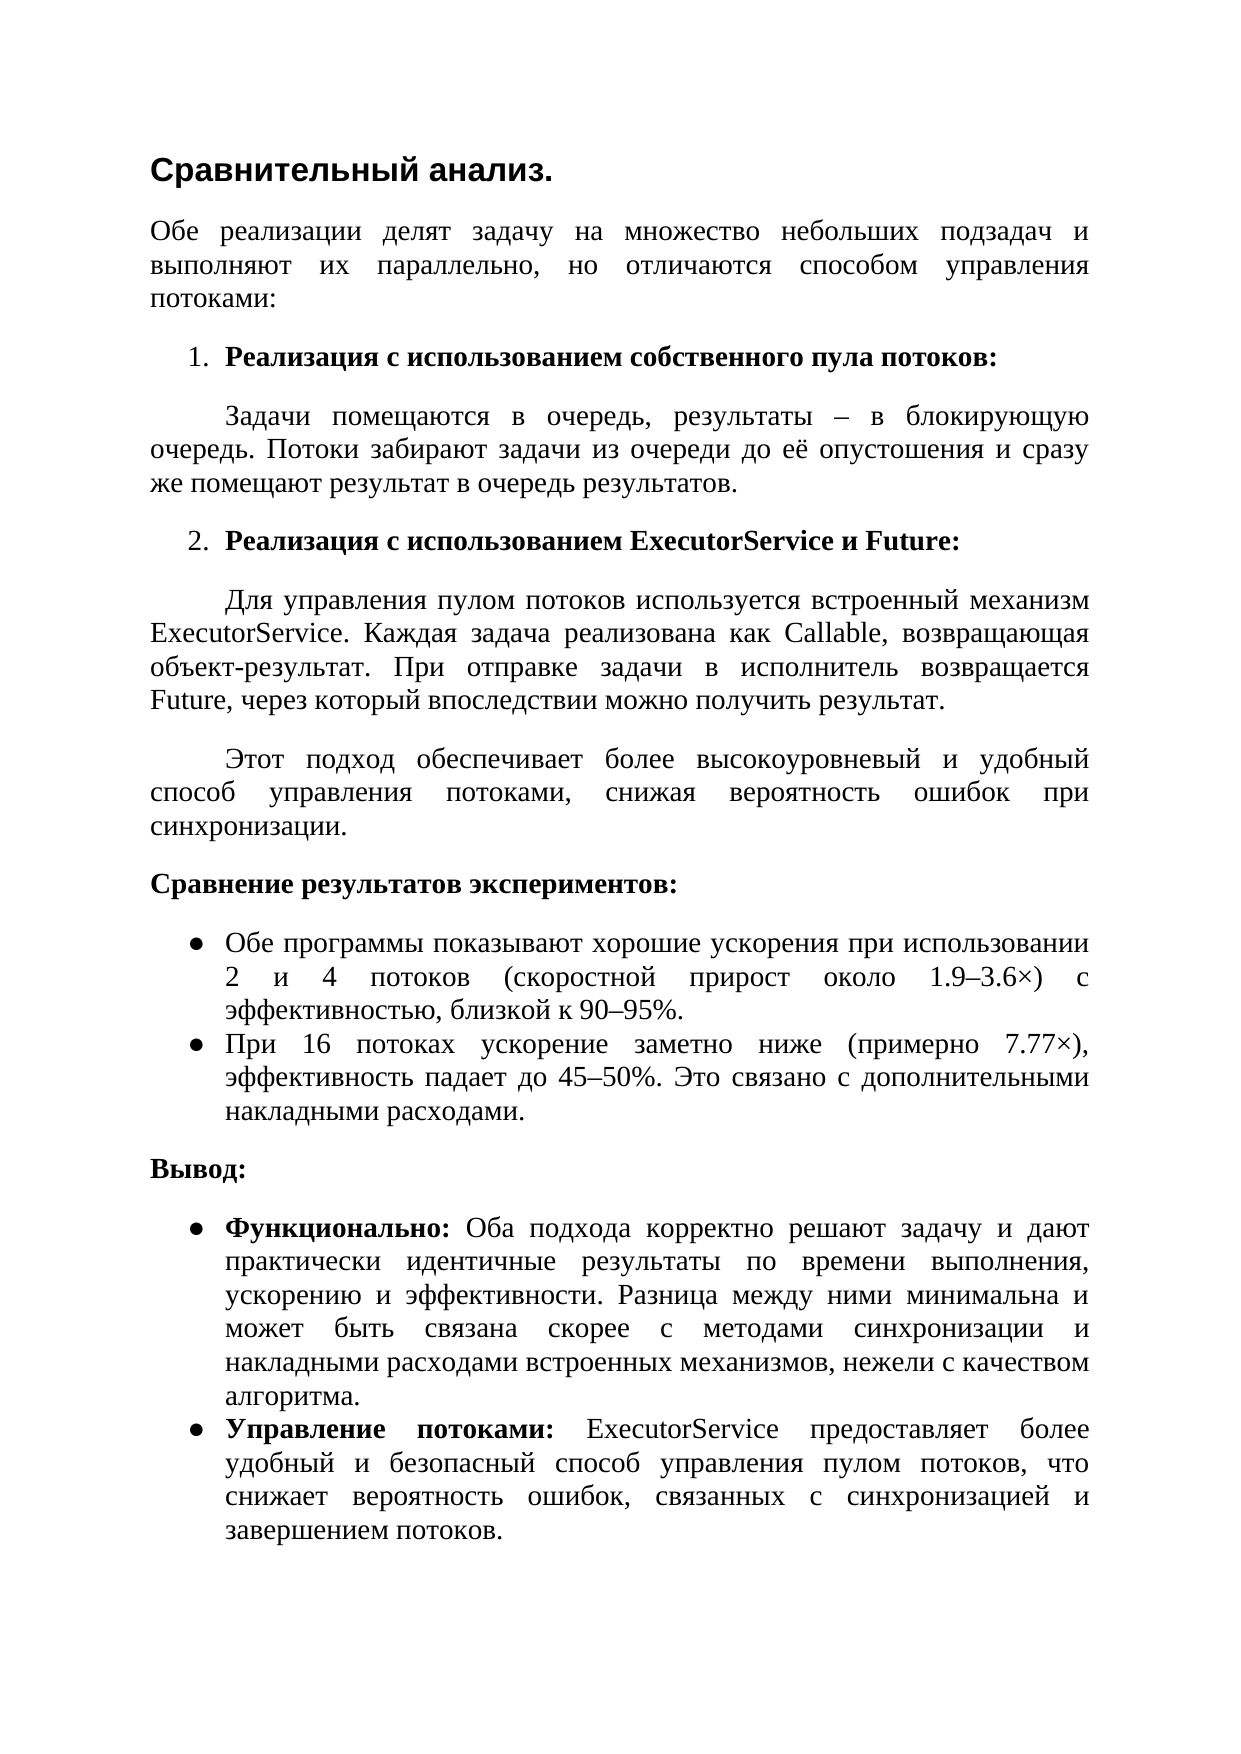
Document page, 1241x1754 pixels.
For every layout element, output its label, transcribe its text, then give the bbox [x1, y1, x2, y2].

list При 16 потоках ускорение заметно ниже (примерно 7.77×), эффективность падает до 45–50%. Это связано с дополнительными накладными расходами. [187, 1026, 1090, 1126]
text Обе реализации делят задачу на множество небольших подзадач и выполняют их параллельно, но отличаются способом управления потоками: [150, 213, 1090, 314]
text Задачи помещаются в очередь, результаты – в блокирующую очередь. Потоки забирают задачи из очереди до её опустошения и сразу же помещают результат в очередь результатов. [150, 398, 1090, 498]
text Вывод: [150, 1151, 1090, 1185]
list Обе программы показывают хорошие ускорения при использовании 2 и 4 потоков (скоростной прирост около 1.9–3.6×) с эффективностью, близкой к 90–95%. [187, 925, 1090, 1026]
text Для управления пулом потоков используется встроенный механизм ExecutorService. Каждая задача реализована как Callable, возвращающая объект-результат. При отправке задачи в исполнитель возвращается Future, через который впоследствии можно получить результат. [150, 582, 1090, 716]
text Этот подход обеспечивает более высокоуровневый и удобный способ управления потоками, снижая вероятность ошибок при синхронизации. [150, 741, 1090, 842]
subtitle Сравнительный анализ. [150, 150, 1090, 188]
list Реализация с использованием ExecutorService и Future: [187, 523, 1090, 557]
list Реализация с использованием собственного пула потоков: [187, 339, 1090, 373]
list Функционально: Оба подхода корректно решают задачу и дают практически идентичные результаты по времени выполнения, ускорению и эффективности. Разница между ними минимальна и может быть связана скорее с методами синхронизации и накладными расходами встроенных механизмов, нежели с качеством алгоритма. [187, 1210, 1090, 1411]
list Управление потоками: ExecutorService предоставляет более удобный и безопасный способ управления пулом потоков, что снижает вероятность ошибок, связанных с синхронизацией и завершением потоков. [187, 1411, 1090, 1546]
text Сравнение результатов экспериментов: [150, 867, 1090, 900]
